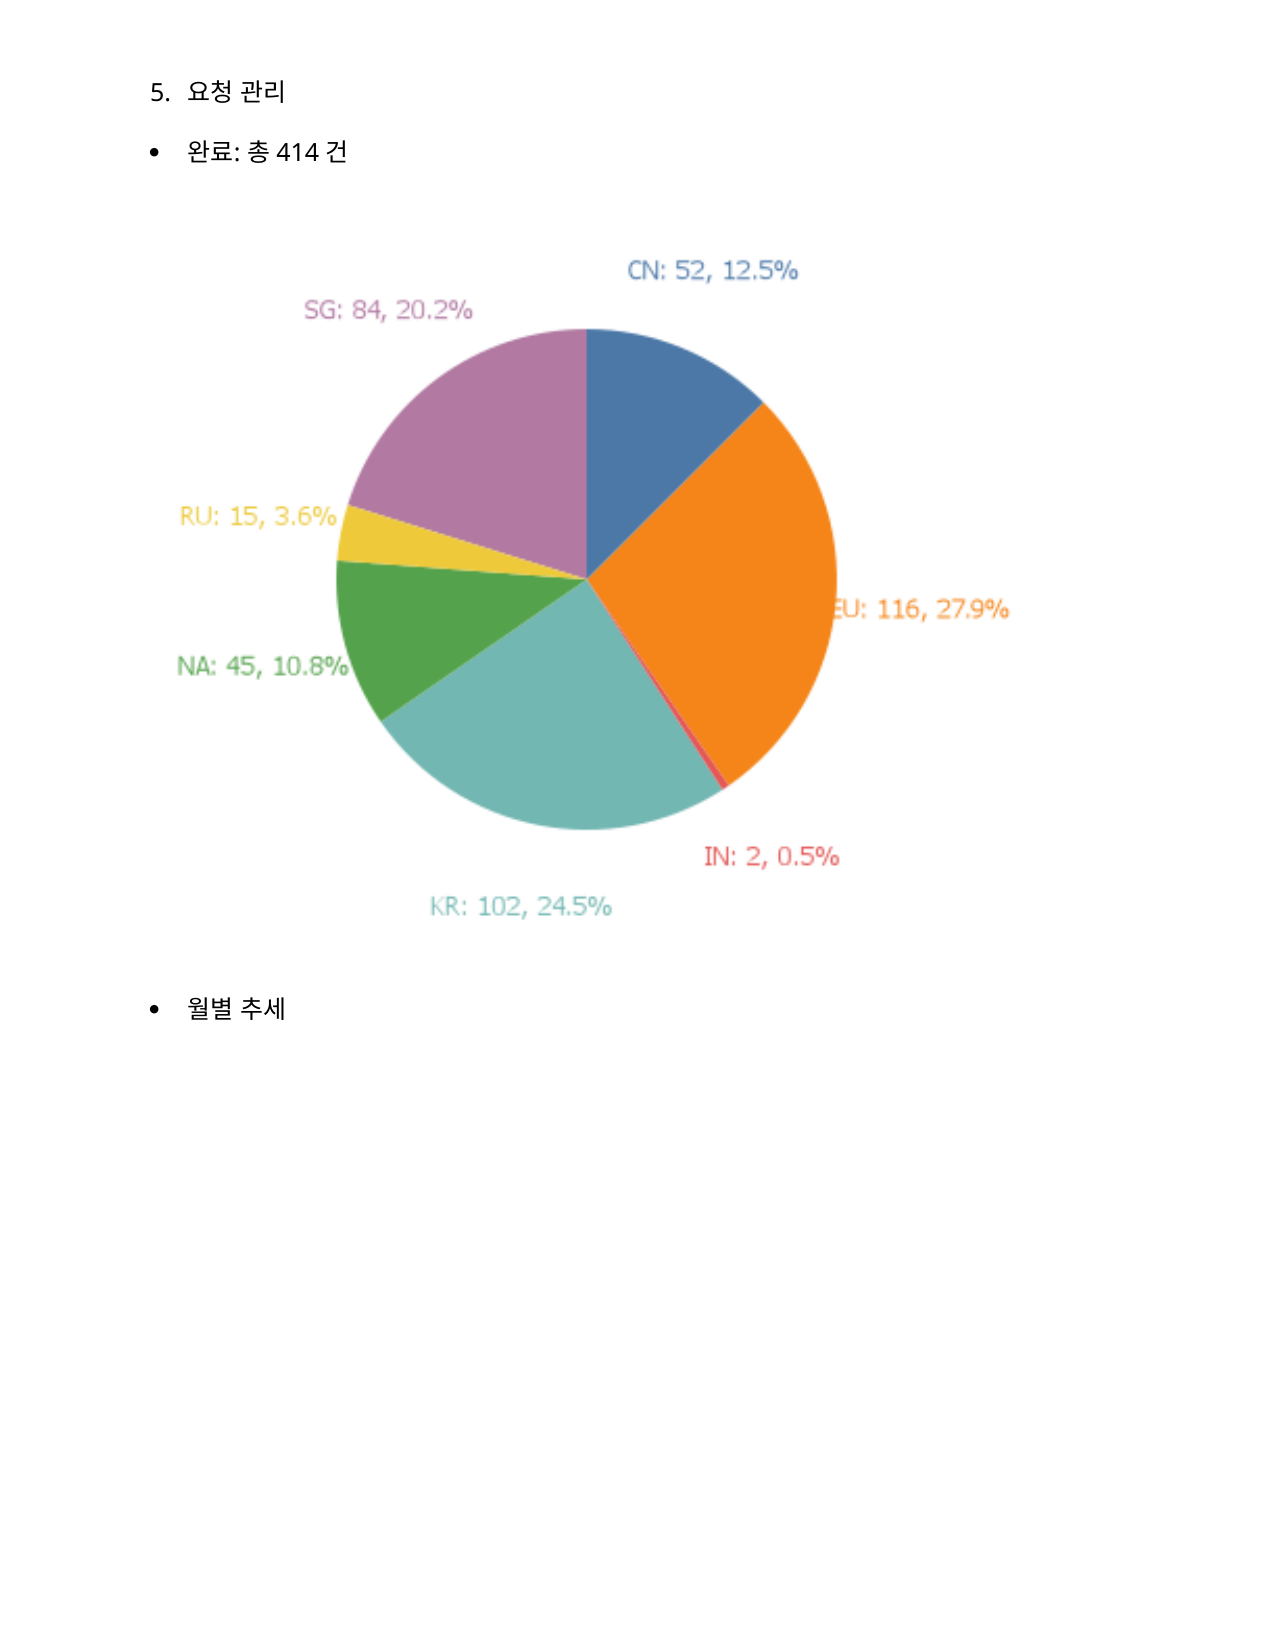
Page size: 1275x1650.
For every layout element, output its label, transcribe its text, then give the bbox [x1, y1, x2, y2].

list 월별 추세 [150, 992, 1125, 1026]
picture [168, 195, 1021, 966]
list 완료: 총 414 건 [150, 135, 1125, 169]
list 요청 관리 [150, 75, 1125, 109]
